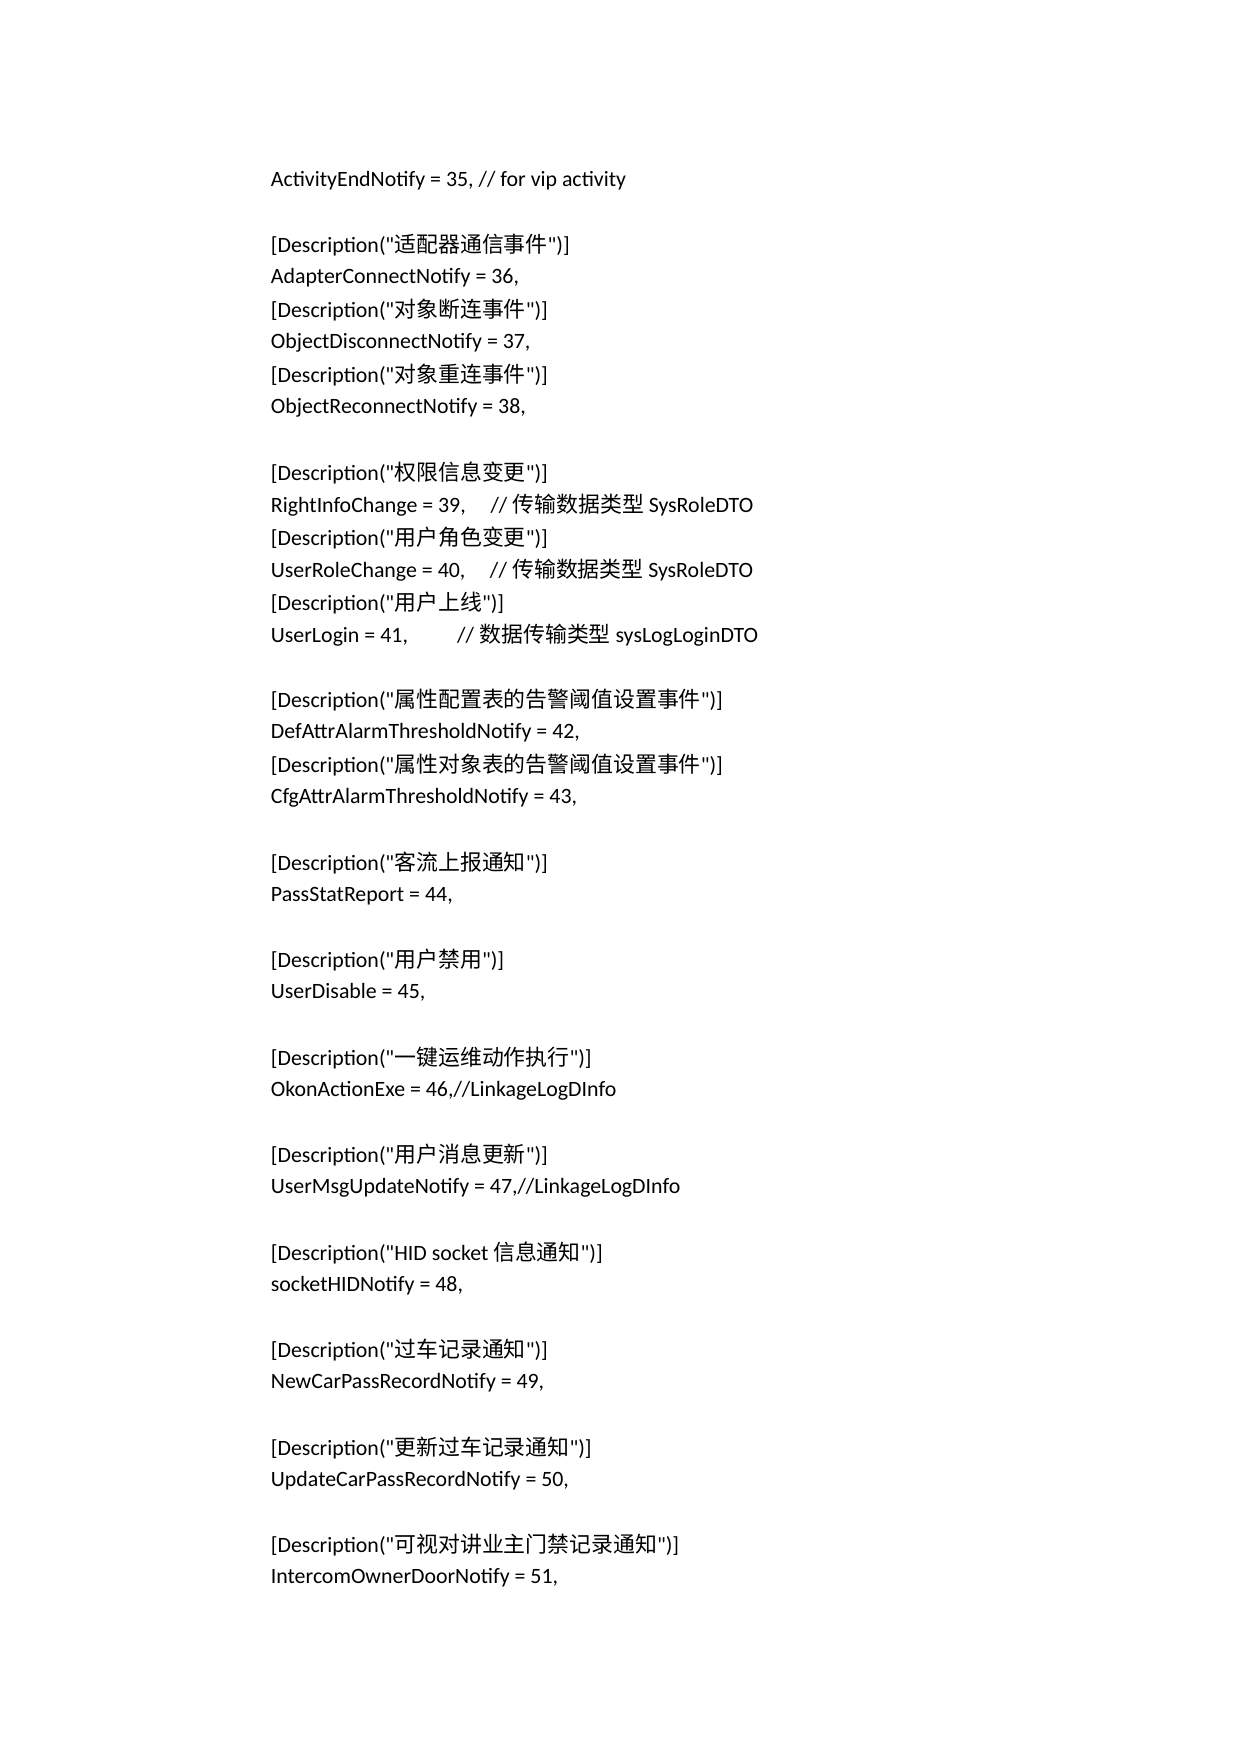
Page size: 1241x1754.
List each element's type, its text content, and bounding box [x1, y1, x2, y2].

text ObjectDisconnectNotify = 37, [187, 324, 1053, 357]
text PassStatReport = 44, [187, 877, 1053, 909]
text OkonActionExe = 46,//LinkageLogDInfo [187, 1072, 1053, 1104]
text UserLogin = 41, // 数据传输类型 sysLogLoginDTO [187, 617, 1053, 649]
text CfgAttrAlarmThresholdNotify = 43, [187, 779, 1053, 812]
text [Description("过车记录通知")] [187, 1332, 1053, 1364]
text [Description("可视对讲业主门禁记录通知")] [187, 1527, 1053, 1559]
text UserRoleChange = 40, // 传输数据类型 SysRoleDTO [187, 552, 1053, 584]
text AdapterConnectNotify = 36, [187, 259, 1053, 292]
text [Description("更新过车记录通知")] [187, 1429, 1053, 1462]
text [Description("一键运维动作执行")] [187, 1039, 1053, 1072]
text UserMsgUpdateNotify = 47,//LinkageLogDInfo [187, 1169, 1053, 1202]
text [Description("属性配置表的告警阈值设置事件")] [187, 682, 1053, 714]
text UpdateCarPassRecordNotify = 50, [187, 1462, 1053, 1494]
text DefAttrAlarmThresholdNotify = 42, [187, 714, 1053, 747]
text [Description("用户角色变更")] [187, 519, 1053, 552]
text ActivityEndNotify = 35, // for vip activity [187, 162, 1053, 194]
text ObjectReconnectNotify = 38, [187, 389, 1053, 422]
text [Description("对象重连事件")] [187, 357, 1053, 389]
text [Description("属性对象表的告警阈值设置事件")] [187, 747, 1053, 779]
text [Description("用户上线")] [187, 584, 1053, 617]
text socketHIDNotify = 48, [187, 1267, 1053, 1299]
text [Description("HID socket信息通知")] [187, 1234, 1053, 1267]
text UserDisable = 45, [187, 974, 1053, 1007]
text IntercomOwnerDoorNotify = 51, [187, 1559, 1053, 1592]
text [Description("用户禁用")] [187, 942, 1053, 974]
text [Description("对象断连事件")] [187, 292, 1053, 324]
text [Description("用户消息更新")] [187, 1137, 1053, 1169]
text NewCarPassRecordNotify = 49, [187, 1364, 1053, 1397]
text RightInfoChange = 39, // 传输数据类型 SysRoleDTO [187, 487, 1053, 519]
text [Description("权限信息变更")] [187, 454, 1053, 487]
text [Description("适配器通信事件")] [187, 227, 1053, 259]
text [Description("客流上报通知")] [187, 844, 1053, 877]
